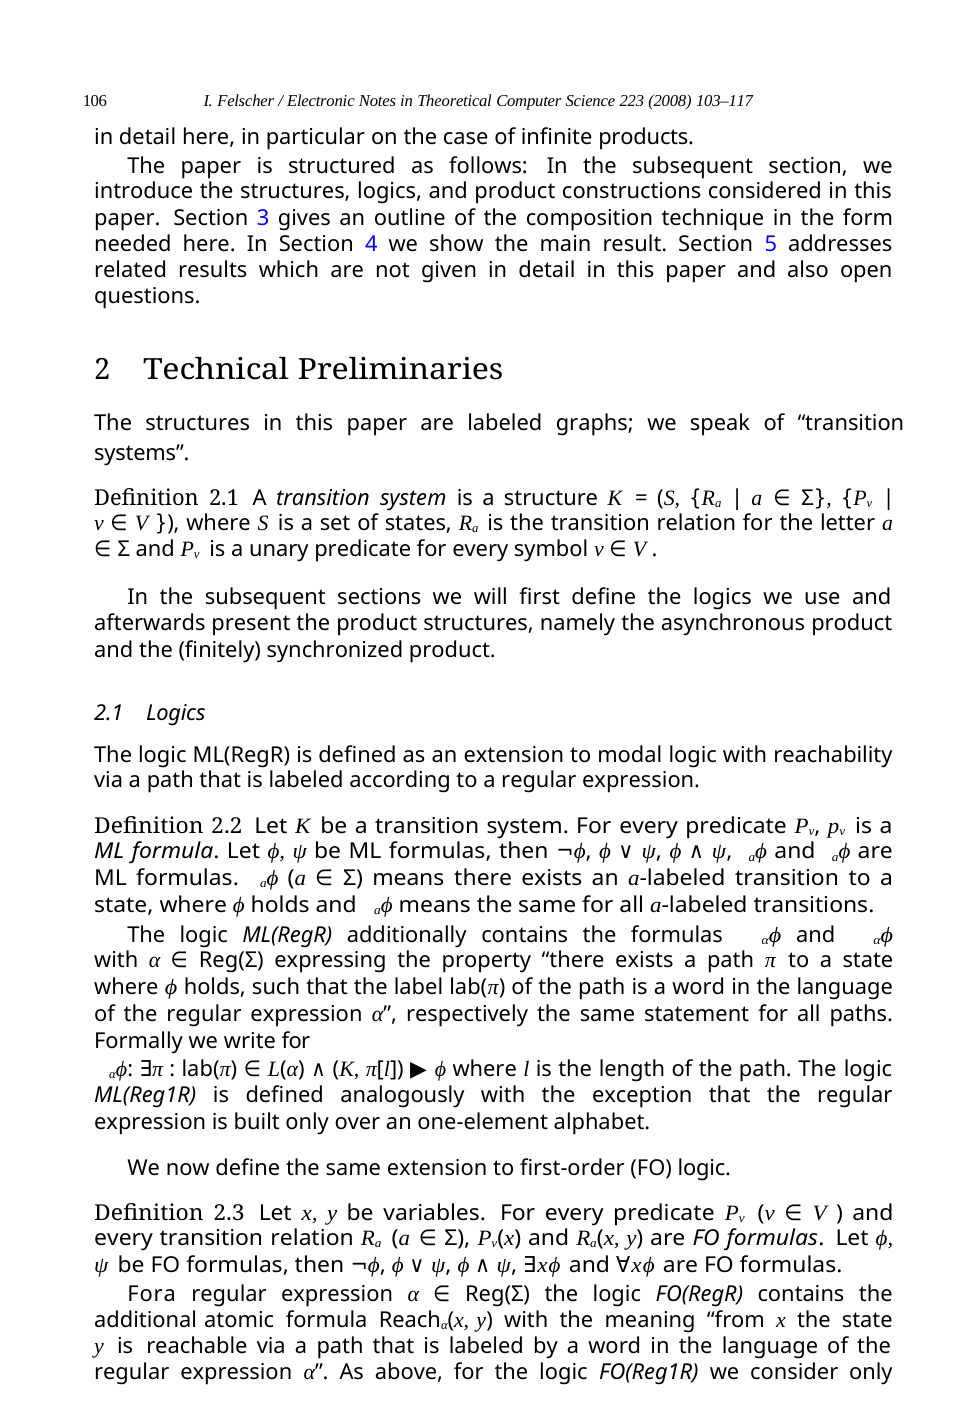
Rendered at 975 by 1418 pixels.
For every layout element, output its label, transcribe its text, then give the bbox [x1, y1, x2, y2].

text Definition 2.1 A transition system is a structure K = (S, {Ra | a ∈ Σ}, {Pv | v ∈ V }), where S is a set of states, Ra is the transition relation for the letter a ∈ Σ and Pv is a unary predicate for every symbol v ∈ V . [94, 484, 893, 563]
text The logic ML(RegR) additionally contains the formulas αϕ and αϕ with α ∈ Reg(Σ) expressing the property “there exists a path π to a state where ϕ holds, such that the label lab(π) of the path is a word in the language of the regular expression α”, respectively the same statement for all paths. Formally we write for [94, 921, 893, 1055]
text The logic ML(RegR) is defined as an extension to modal logic with reachability via a path that is labeled according to a regular expression. [94, 741, 893, 794]
text Definition 2.3 Let x, y be variables. For every predicate Pv (v ∈ V ) and every transition relation Ra (a ∈ Σ), Pv(x) and Ra(x, y) are FO formulas. Let ϕ, ψ be FO formulas, then ¬ϕ, ϕ ∨ ψ, ϕ ∧ ψ, ∃xϕ and ∀xϕ are FO formulas. [94, 1198, 894, 1279]
text In the subsequent sections we will first define the logics we use and afterwards present the product structures, namely the asynchronous product and the (finitely) synchronized product. [94, 583, 893, 663]
text Definition 2.2 Let K be a transition system. For every predicate Pv, pv is a ML formula. Let ϕ, ψ be ML formulas, then ¬ϕ, ϕ ∨ ψ, ϕ ∧ ψ, aϕ and aϕ are ML formulas. aϕ (a ∈ Σ) means there exists an a-labeled transition to a state, where ϕ holds and aϕ means the same for all a-labeled transitions. [94, 812, 893, 919]
text αϕ: ∃π : lab(π) ∈ L(α) ∧ (K, π[l]) ▶ ϕ where l is the length of the path. The logic ML(Reg1R) is defined analogously with the exception that the regular expression is built only over an one-element alphabet. [94, 1055, 893, 1135]
text We now define the same extension to first-order (FO) logic. [127, 1152, 904, 1182]
text The paper is structured as follows: In the subsequent section, we introduce the structures, logics, and product constructions considered in this paper. Section 3 gives an outline of the composition technique in the form needed here. In Section 4 we show the main result. Section 5 addresses related results which are not given in detail in this paper and also open questions. [94, 153, 893, 310]
list Logics [94, 696, 904, 726]
text in detail here, in particular on the case of infinite products. [94, 120, 904, 150]
text The structures in this paper are labeled graphs; we speak of “transition systems”. [94, 407, 904, 467]
subtitle Technical Preliminaries [94, 349, 904, 388]
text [94, 1281, 893, 1386]
